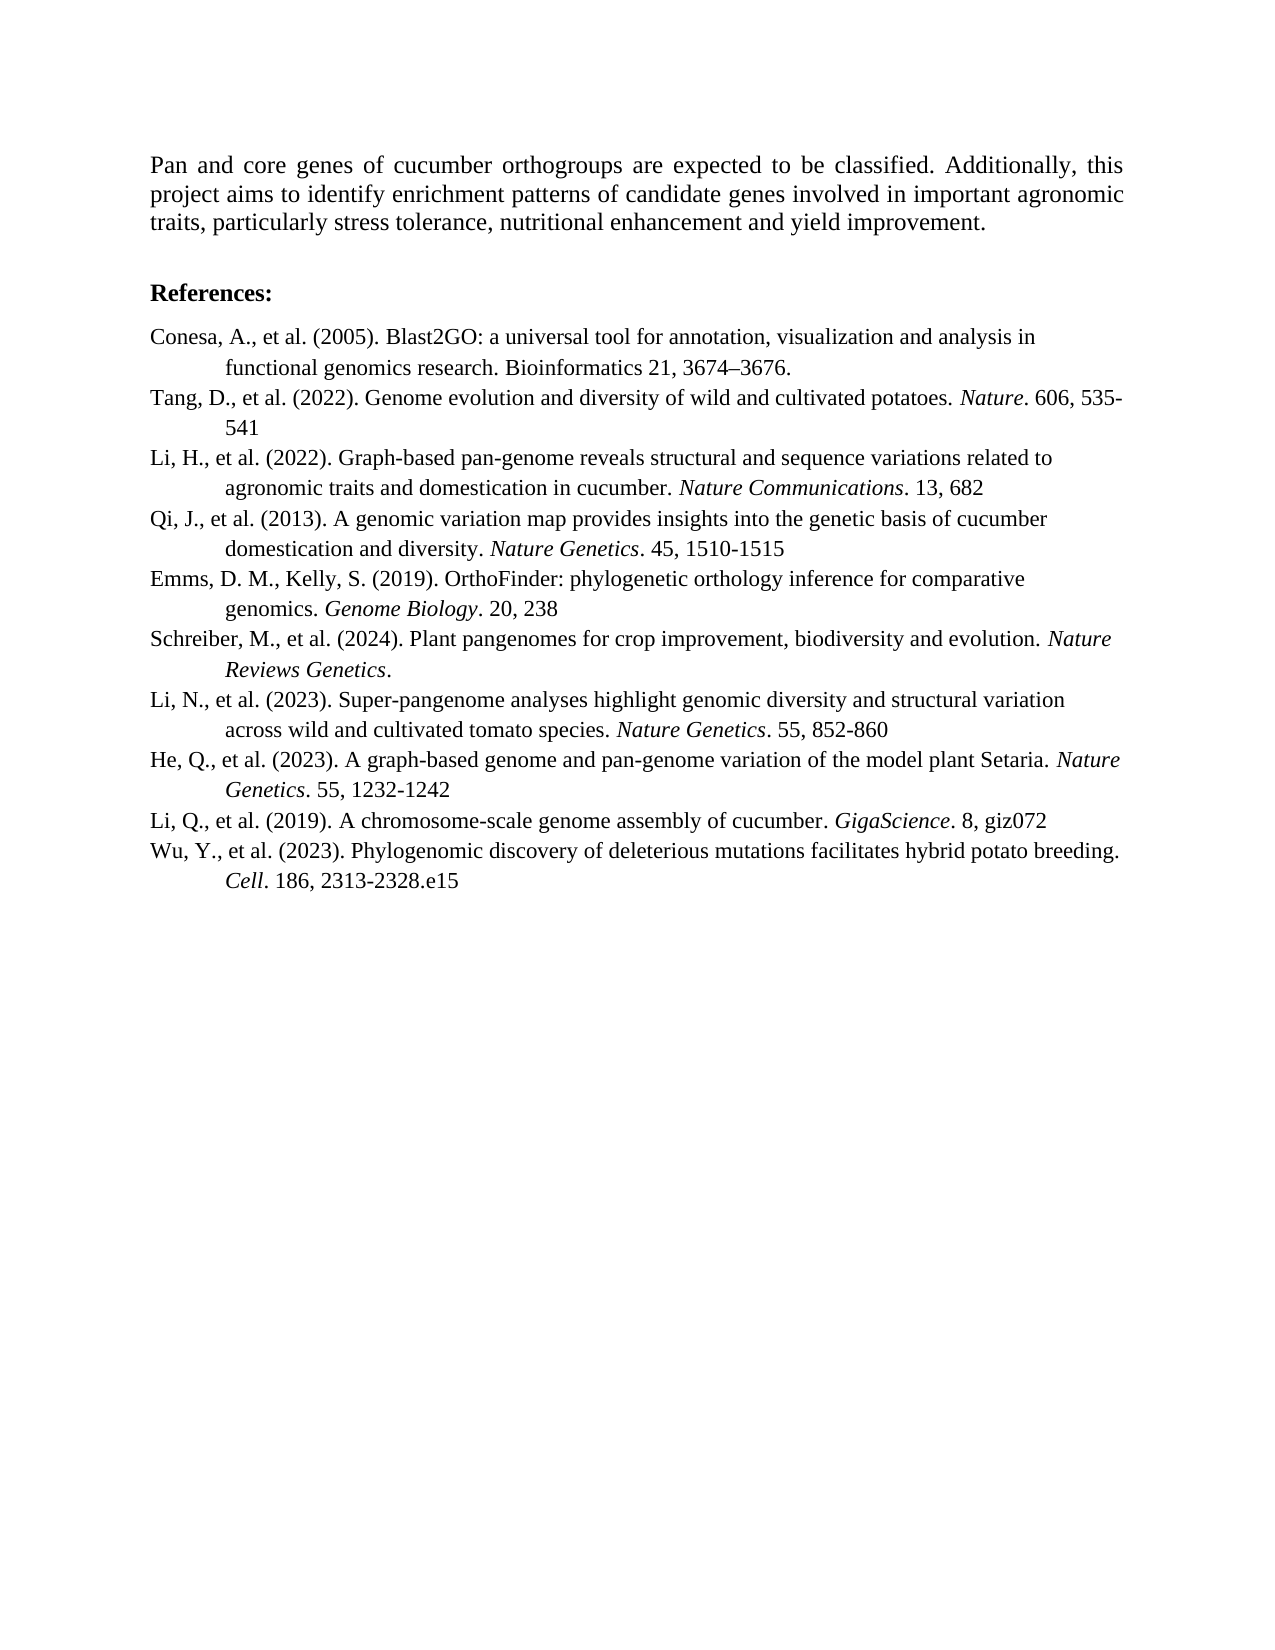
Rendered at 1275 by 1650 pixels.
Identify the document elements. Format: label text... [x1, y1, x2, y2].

text Pan and core genes of cucumber orthogroups are expected to be classified. Additionally, this project aims to identify enrichment patterns of candidate genes involved in important agronomic traits, particularly stress tolerance, nutritional enhancement and yield improvement. [150, 150, 1125, 236]
